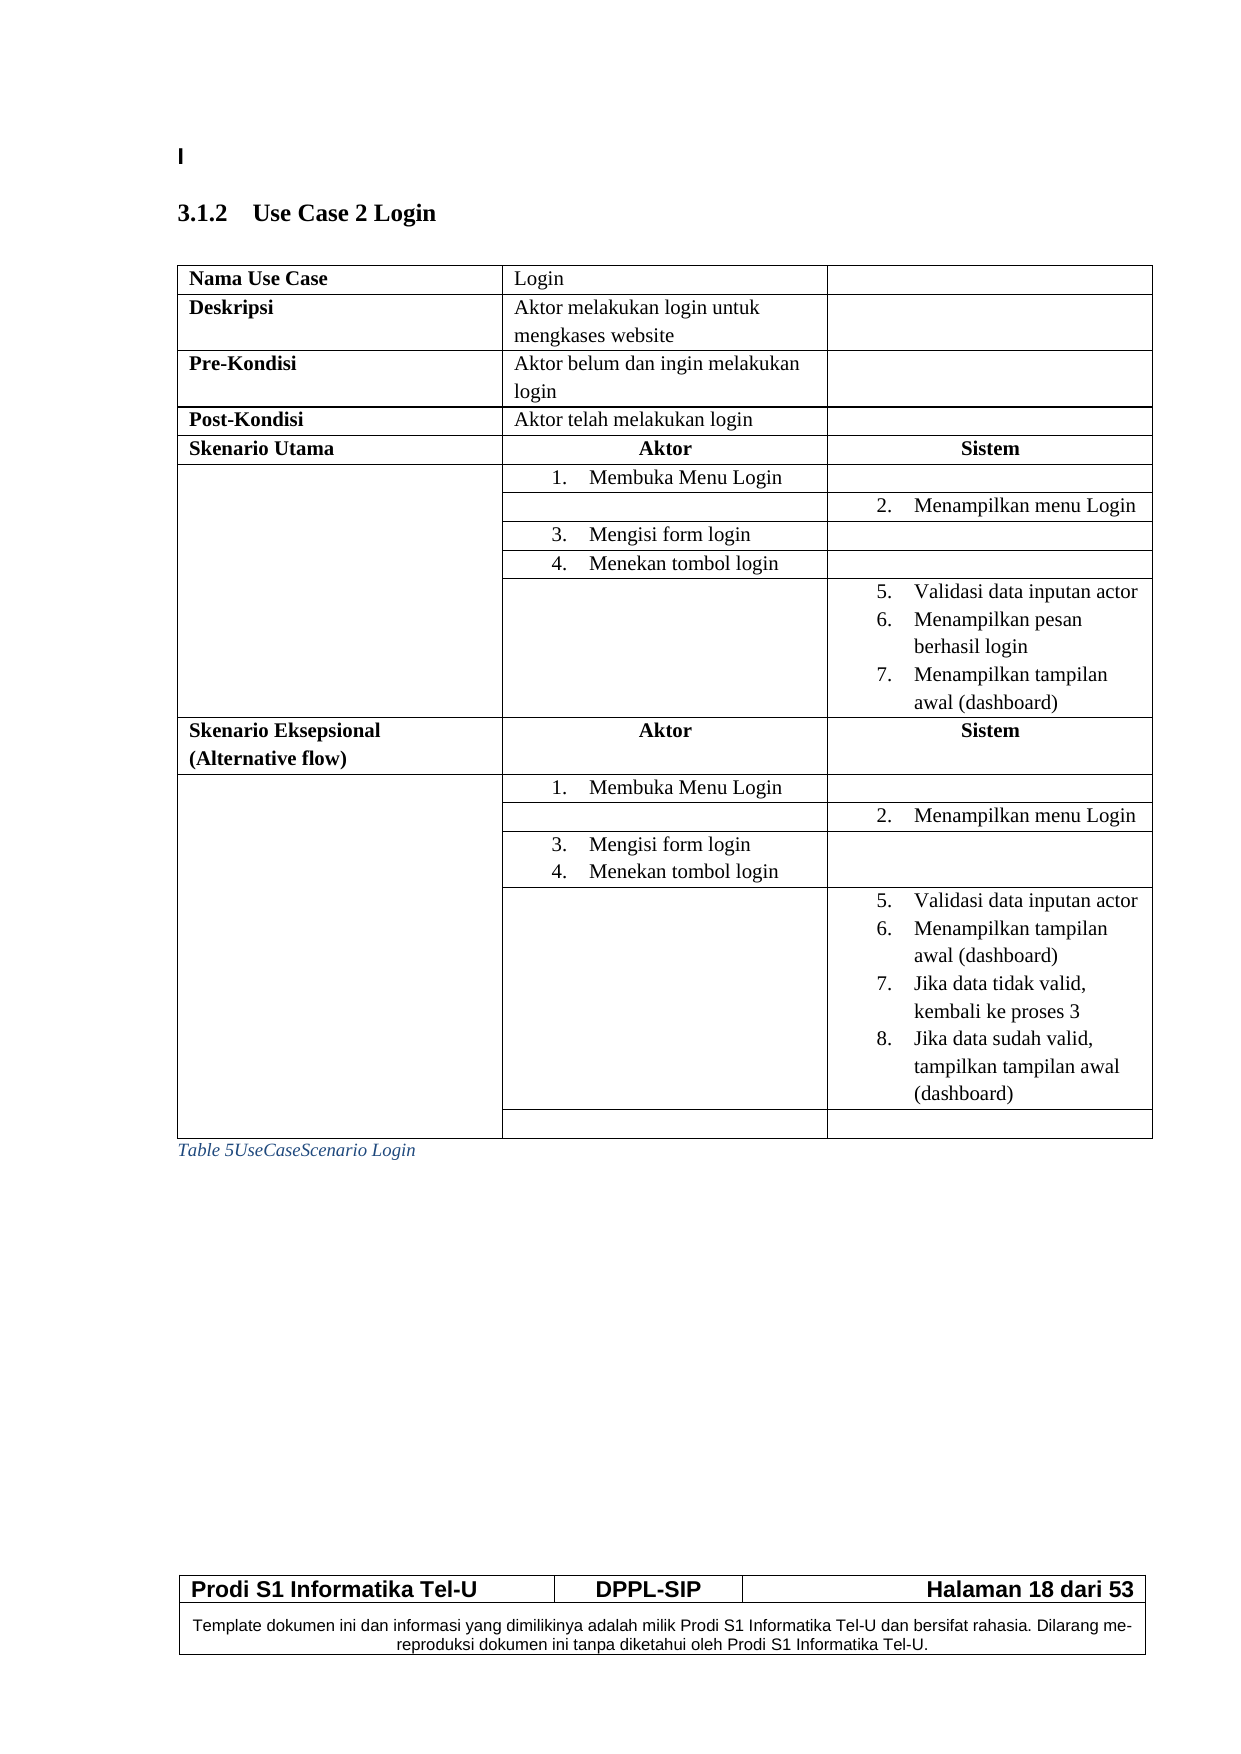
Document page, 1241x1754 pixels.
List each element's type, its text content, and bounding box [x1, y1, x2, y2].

table_cell Menampilkan menu Login [828, 803, 1152, 831]
table_cell Aktor belum dan ingin melakukan login [503, 351, 827, 406]
table_cell [828, 295, 1152, 350]
table_cell [178, 775, 502, 1138]
table_cell Sistem [828, 718, 1152, 773]
table_cell [828, 1110, 1152, 1138]
subtitle I [177, 143, 1122, 169]
table_header Nama Use Case [178, 266, 502, 294]
table_header Login [503, 266, 827, 294]
table_cell [828, 832, 1152, 887]
table_cell Aktor melakukan login untuk mengkases website [503, 295, 827, 350]
table_cell Validasi data inputan actor Menampilkan tampilan awal (dashboard) Jika data tidak valid, kembali ke proses 3 Jika data sudah valid, tampilkan tampilan awal (dashboard) [828, 888, 1152, 1109]
table_cell [503, 493, 827, 521]
table_cell Membuka Menu Login [503, 465, 827, 492]
table_cell [503, 579, 827, 717]
table_cell [828, 551, 1152, 578]
table_cell Membuka Menu Login [503, 775, 827, 802]
table_cell Skenario Utama [178, 436, 502, 464]
table_cell [828, 465, 1152, 492]
table_cell [828, 408, 1152, 435]
text Table 5UseCaseScenario Login [177, 1139, 1122, 1160]
table_cell Aktor [503, 718, 827, 773]
table_cell Sistem [828, 436, 1152, 464]
table_cell [828, 775, 1152, 802]
table_cell Deskripsi [178, 295, 502, 350]
table_cell [828, 351, 1152, 406]
table_cell Aktor [503, 436, 827, 464]
subtitle Use Case 2 Login [177, 198, 1122, 227]
table_cell Mengisi form login [503, 522, 827, 549]
table_cell [503, 803, 827, 831]
table_cell [178, 465, 502, 717]
table_header [828, 266, 1152, 294]
table_cell [503, 1110, 827, 1138]
table_cell Skenario Eksepsional (Alternative flow) [178, 718, 502, 773]
table_cell Pre-Kondisi [178, 351, 502, 406]
table_cell Menampilkan menu Login [828, 493, 1152, 521]
table_cell Menekan tombol login [503, 551, 827, 578]
table_cell Validasi data inputan actor Menampilkan pesan berhasil login Menampilkan tampilan awal (dashboard) [828, 579, 1152, 717]
table_cell Mengisi form login Menekan tombol login [503, 832, 827, 887]
table_cell Post-Kondisi [178, 408, 502, 435]
table_cell Aktor telah melakukan login [503, 408, 827, 435]
table_cell [828, 522, 1152, 549]
table_cell [503, 888, 827, 1109]
